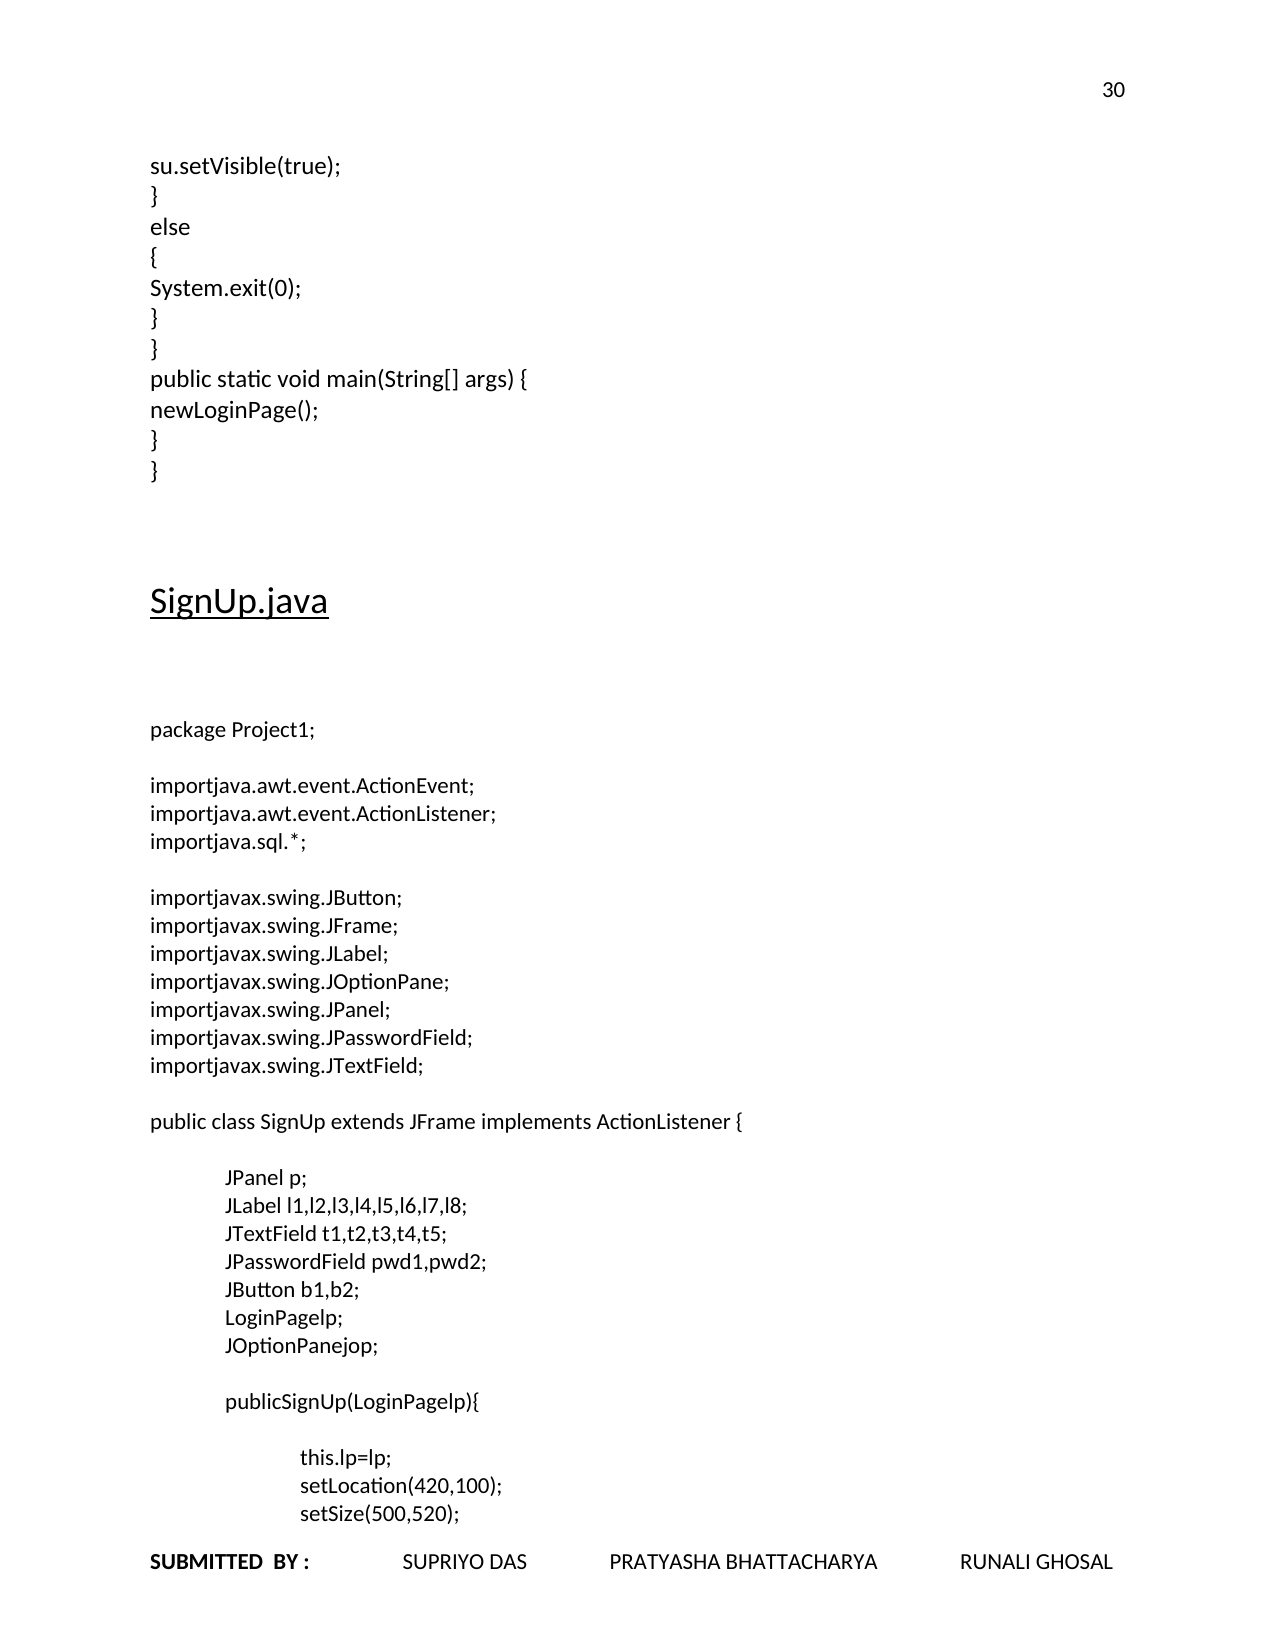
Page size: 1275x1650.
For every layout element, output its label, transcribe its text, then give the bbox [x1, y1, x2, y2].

text importjava.sql.*; [150, 827, 1125, 855]
text { [150, 242, 1125, 272]
text setLocation(420,100); [150, 1471, 1125, 1499]
text su.setVisible(true); [150, 150, 1125, 181]
text SignUp.java [150, 577, 1125, 623]
text importjava.awt.event.ActionListener; [150, 799, 1125, 827]
text JOptionPanejop; [150, 1331, 1125, 1359]
text else [150, 211, 1125, 242]
text importjavax.swing.JTextField; [150, 1051, 1125, 1079]
text importjavax.swing.JPasswordField; [150, 1023, 1125, 1051]
text } [150, 425, 1125, 455]
text LoginPagelp; [150, 1303, 1125, 1331]
text } [150, 455, 1125, 486]
text JTextField t1,t2,t3,t4,t5; [150, 1219, 1125, 1247]
text importjavax.swing.JLabel; [150, 939, 1125, 967]
text newLoginPage(); [150, 394, 1125, 425]
text JLabel l1,l2,l3,l4,l5,l6,l7,l8; [150, 1191, 1125, 1219]
text importjavax.swing.JOptionPane; [150, 967, 1125, 995]
text JButton b1,b2; [150, 1275, 1125, 1303]
text public static void main(String[] args) { [150, 364, 1125, 394]
text importjavax.swing.JPanel; [150, 995, 1125, 1023]
text setSize(500,520); [150, 1499, 1125, 1527]
text } [150, 181, 1125, 211]
text importjavax.swing.JFrame; [150, 911, 1125, 939]
text JPanel p; [150, 1163, 1125, 1191]
text importjavax.swing.JButton; [150, 883, 1125, 911]
text System.exit(0); [150, 272, 1125, 303]
text publicSignUp(LoginPagelp){ [150, 1387, 1125, 1415]
text this.lp=lp; [150, 1443, 1125, 1471]
text JPasswordField pwd1,pwd2; [150, 1247, 1125, 1275]
text importjava.awt.event.ActionEvent; [150, 771, 1125, 799]
text public class SignUp extends JFrame implements ActionListener { [150, 1107, 1125, 1135]
text } [150, 303, 1125, 333]
text } [150, 333, 1125, 364]
text package Project1; [150, 715, 1125, 743]
